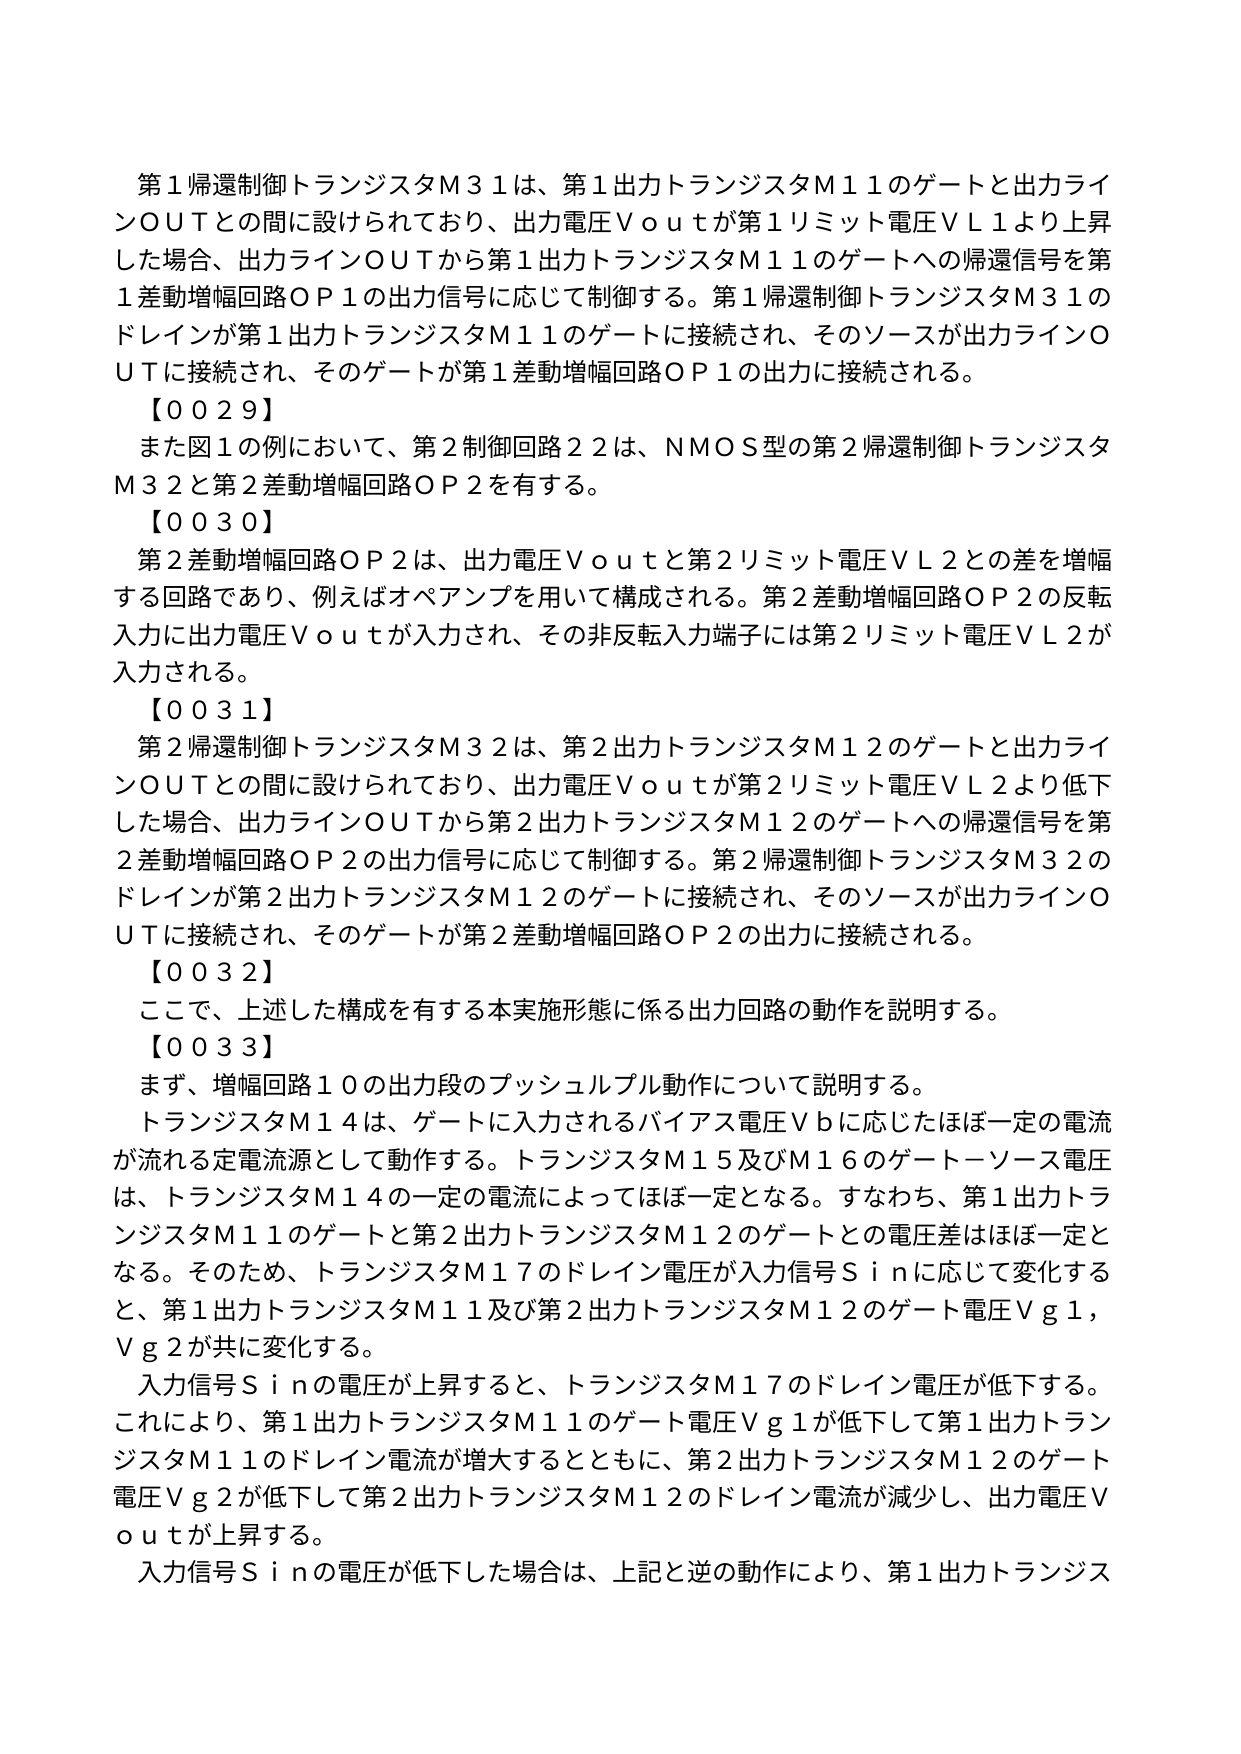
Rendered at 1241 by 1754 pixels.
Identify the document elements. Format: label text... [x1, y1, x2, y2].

text 第２帰還制御トランジスタＭ３２は、第２出力トランジスタＭ１２のゲートと出力ライ [112, 727, 1128, 764]
text 【００３２】 [112, 952, 1128, 989]
text １差動増幅回路ＯＰ１の出力信号に応じて制御する。第１帰還制御トランジスタＭ３１の [112, 277, 1128, 314]
text 入力信号Ｓｉｎの電圧が上昇すると、トランジスタＭ１７のドレイン電圧が低下する。 [112, 1364, 1128, 1402]
text トランジスタＭ１４は、ゲートに入力されるバイアス電圧Ｖｂに応じたほぼ一定の電流 [112, 1102, 1128, 1139]
text した場合、出力ラインＯＵＴから第２出力トランジスタＭ１２のゲートへの帰還信号を第 [112, 802, 1128, 839]
text ドレインが第２出力トランジスタＭ１２のゲートに接続され、そのソースが出力ラインＯ [112, 877, 1128, 914]
text が流れる定電流源として動作する。トランジスタＭ１５及びＭ１６のゲート－ソース電圧 [112, 1139, 1128, 1177]
text 第１帰還制御トランジスタＭ３１は、第１出力トランジスタＭ１１のゲートと出力ライ [112, 164, 1128, 202]
text ドレインが第１出力トランジスタＭ１１のゲートに接続され、そのソースが出力ラインＯ [112, 314, 1128, 352]
text ｏｕｔが上昇する。 [112, 1514, 1128, 1552]
text まず、増幅回路１０の出力段のプッシュルプル動作について説明する。 [112, 1064, 1128, 1102]
text ここで、上述した構成を有する本実施形態に係る出力回路の動作を説明する。 [112, 989, 1128, 1027]
text 【００３０】 [112, 502, 1128, 539]
text する回路であり、例えばオペアンプを用いて構成される。第２差動増幅回路ＯＰ２の反転 [112, 577, 1128, 614]
text は、トランジスタＭ１４の一定の電流によってほぼ一定となる。すなわち、第１出力トラ [112, 1177, 1128, 1214]
text Ｍ３２と第２差動増幅回路ＯＰ２を有する。 [112, 464, 1128, 502]
text ンＯＵＴとの間に設けられており、出力電圧Ｖｏｕｔが第１リミット電圧ＶＬ１より上昇 [112, 202, 1128, 239]
text した場合、出力ラインＯＵＴから第１出力トランジスタＭ１１のゲートへの帰還信号を第 [112, 239, 1128, 277]
text ジスタＭ１１のドレイン電流が増大するとともに、第２出力トランジスタＭ１２のゲート [112, 1439, 1128, 1477]
text ンジスタＭ１１のゲートと第２出力トランジスタＭ１２のゲートとの電圧差はほぼ一定と [112, 1214, 1128, 1252]
text また図１の例において、第２制御回路２２は、ＮＭＯＳ型の第２帰還制御トランジスタ [112, 427, 1128, 464]
text Ｖｇ２が共に変化する。 [112, 1327, 1128, 1364]
text ２差動増幅回路ＯＰ２の出力信号に応じて制御する。第２帰還制御トランジスタＭ３２の [112, 839, 1128, 877]
text 入力信号Ｓｉｎの電圧が低下した場合は、上記と逆の動作により、第１出力トランジス [112, 1552, 1128, 1589]
text ンＯＵＴとの間に設けられており、出力電圧Ｖｏｕｔが第２リミット電圧ＶＬ２より低下 [112, 764, 1128, 802]
text 入力される。 [112, 652, 1128, 689]
text 第２差動増幅回路ＯＰ２は、出力電圧Ｖｏｕｔと第２リミット電圧ＶＬ２との差を増幅 [112, 539, 1128, 577]
text 電圧Ｖｇ２が低下して第２出力トランジスタＭ１２のドレイン電流が減少し、出力電圧Ｖ [112, 1477, 1128, 1514]
text 【００３３】 [112, 1027, 1128, 1064]
text これにより、第１出力トランジスタＭ１１のゲート電圧Ｖｇ１が低下して第１出力トラン [112, 1402, 1128, 1439]
text なる。そのため、トランジスタＭ１７のドレイン電圧が入力信号Ｓｉｎに応じて変化する [112, 1252, 1128, 1289]
text ＵＴに接続され、そのゲートが第２差動増幅回路ＯＰ２の出力に接続される。 [112, 914, 1128, 952]
text 【００３１】 [112, 689, 1128, 727]
text ＵＴに接続され、そのゲートが第１差動増幅回路ＯＰ１の出力に接続される。 [112, 352, 1128, 389]
text と、第１出力トランジスタＭ１１及び第２出力トランジスタＭ１２のゲート電圧Ｖｇ１， [112, 1289, 1128, 1327]
text 【００２９】 [112, 389, 1128, 427]
text 入力に出力電圧Ｖｏｕｔが入力され、その非反転入力端子には第２リミット電圧ＶＬ２が [112, 614, 1128, 652]
